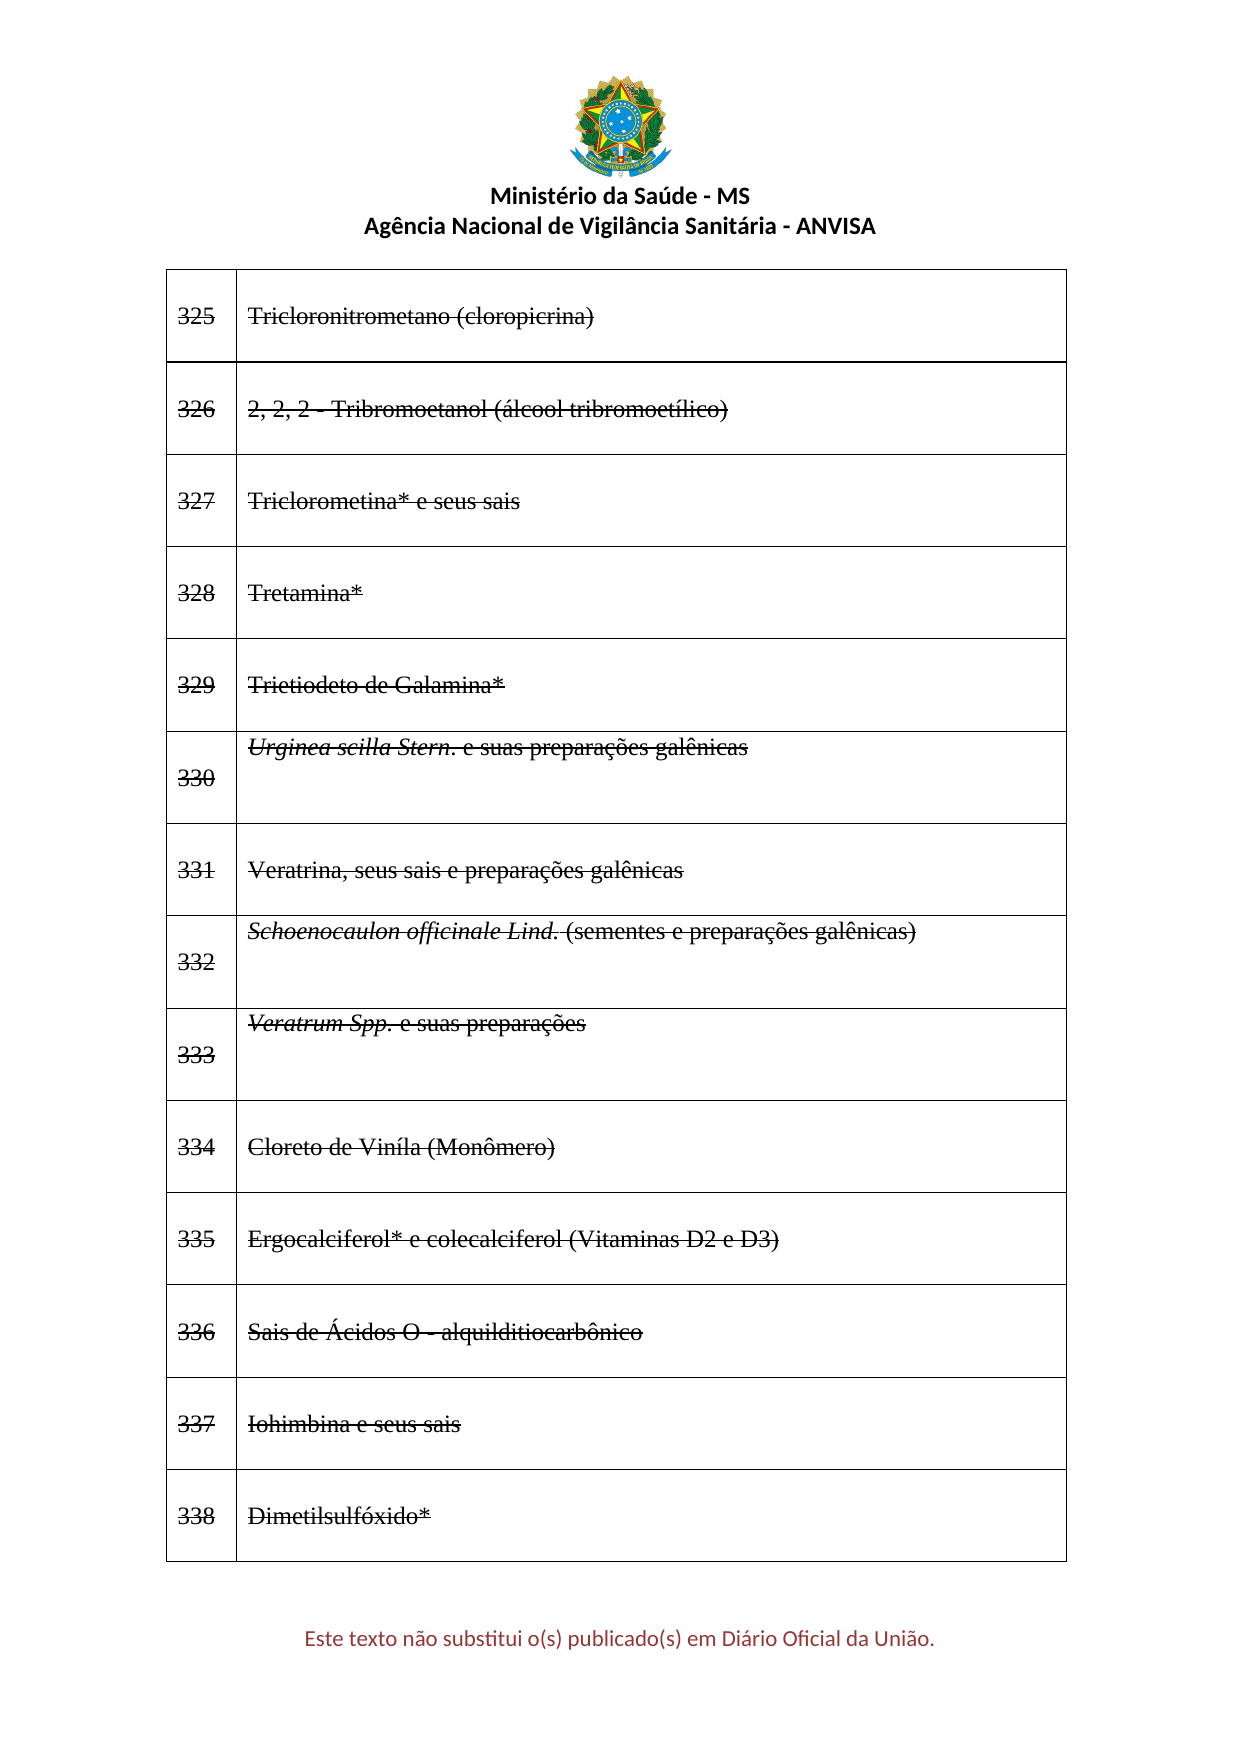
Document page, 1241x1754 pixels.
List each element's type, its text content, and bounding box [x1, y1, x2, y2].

picture [566, 73, 674, 180]
table_cell Sais de Ácidos O - alquilditiocarbônico [237, 1285, 1066, 1377]
table_cell 326 [167, 363, 236, 454]
table_cell Urginea scilla Stern. e suas preparações galênicas [237, 732, 1066, 823]
table_cell Tricloronitrometano (cloropicrina) [237, 270, 1066, 361]
table_cell 333 [167, 1009, 236, 1100]
table_cell 2, 2, 2 - Tribromoetanol (álcool tribromoetílico) [237, 363, 1066, 454]
table_cell Dimetilsulfóxido* [237, 1470, 1066, 1561]
table_cell 331 [167, 824, 236, 915]
table_cell 327 [167, 455, 236, 546]
table_cell 334 [167, 1101, 236, 1192]
table_cell Tretamina* [237, 547, 1066, 638]
table_cell Trietiodeto de Galamina* [237, 639, 1066, 731]
table_cell 332 [167, 916, 236, 1007]
table_cell Veratrina, seus sais e preparações galênicas [237, 824, 1066, 915]
table_cell 328 [167, 547, 236, 638]
table_cell Iohimbina e seus sais [237, 1378, 1066, 1469]
table_cell 330 [167, 732, 236, 823]
table_cell 337 [167, 1378, 236, 1469]
table_cell 325 [167, 270, 236, 361]
table_cell 338 [167, 1470, 236, 1561]
table_cell Ergocalciferol* e colecalciferol (Vitaminas D2 e D3) [237, 1193, 1066, 1284]
table_cell Triclorometina* e seus sais [237, 455, 1066, 546]
table_cell Cloreto de Viníla (Monômero) [237, 1101, 1066, 1192]
table_cell 336 [167, 1285, 236, 1377]
table_cell Veratrum Spp. e suas preparações [237, 1009, 1066, 1100]
table_cell Schoenocaulon officinale Lind. (sementes e preparações galênicas) [237, 916, 1066, 1007]
table_cell 335 [167, 1193, 236, 1284]
table_cell 329 [167, 639, 236, 731]
